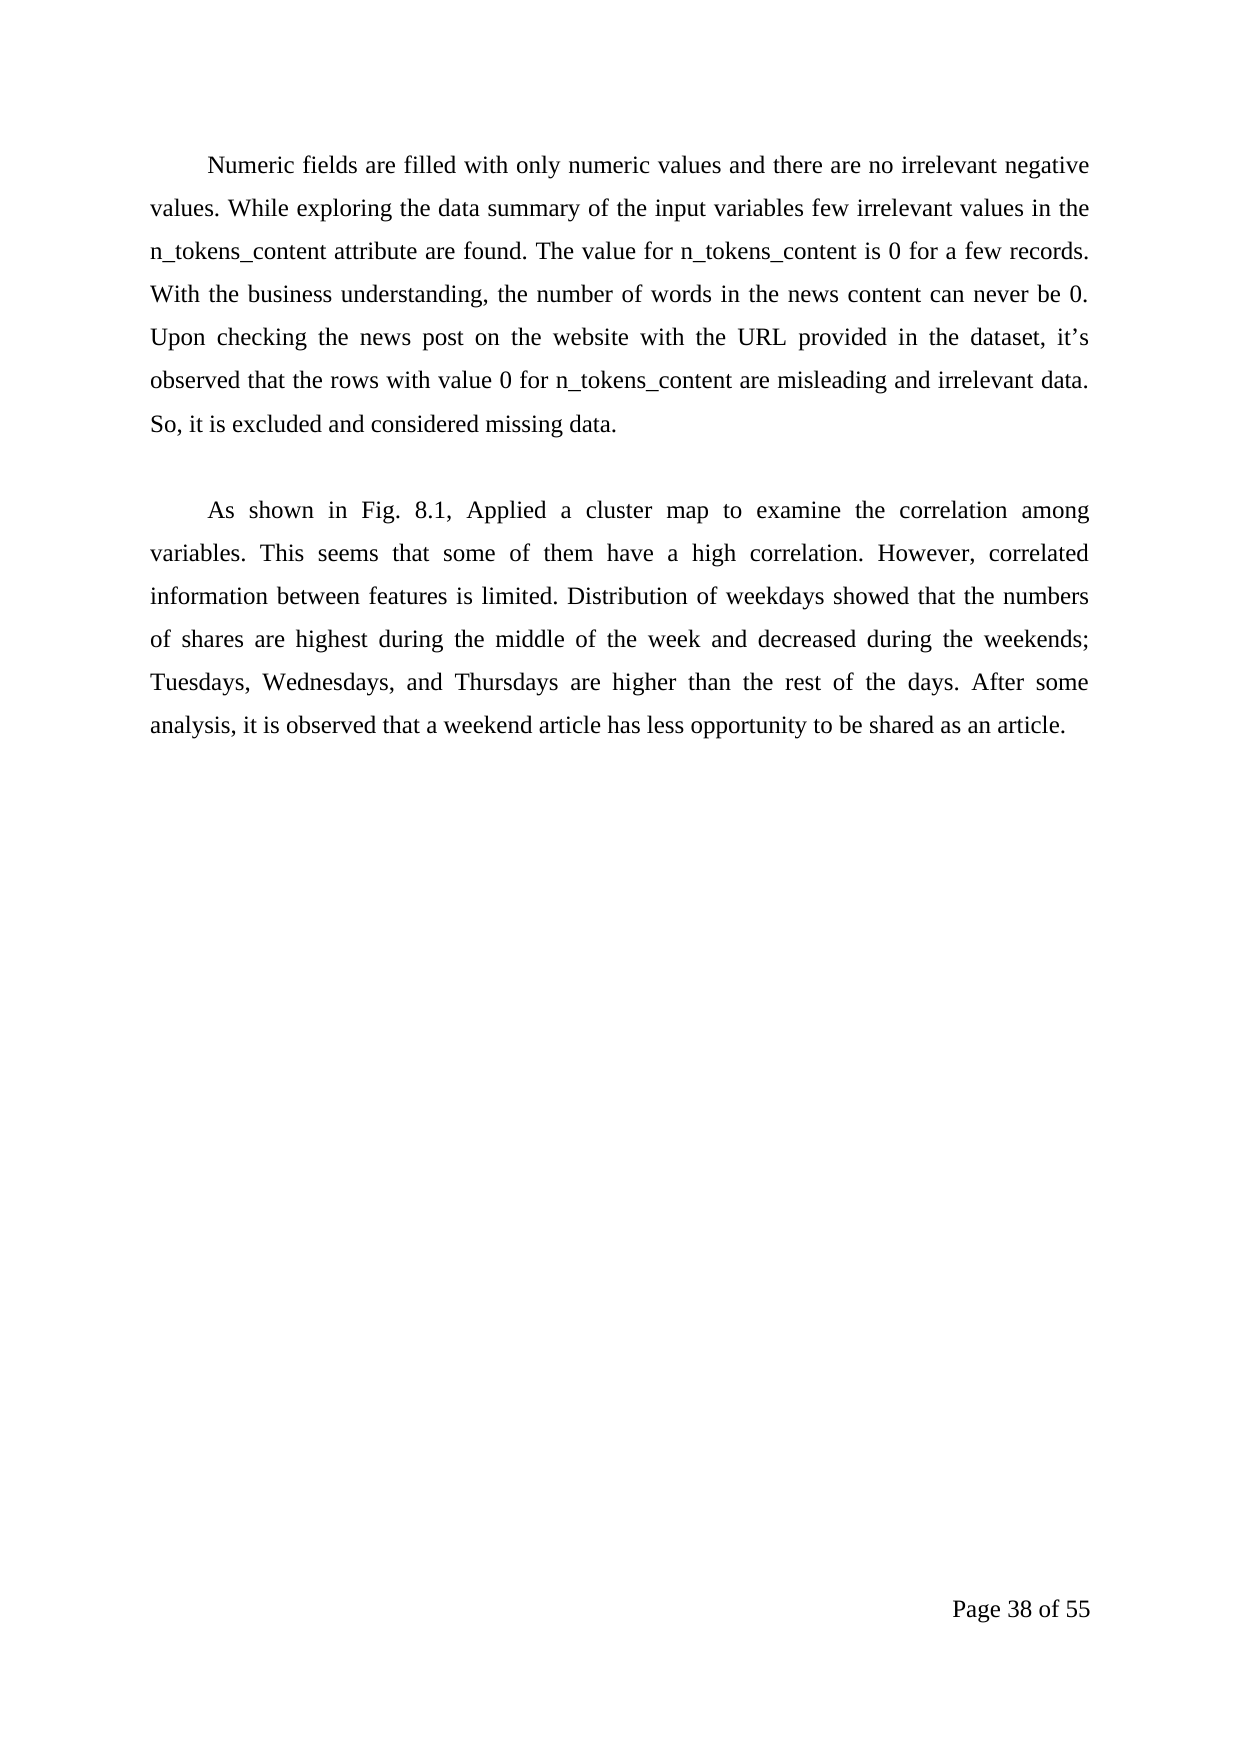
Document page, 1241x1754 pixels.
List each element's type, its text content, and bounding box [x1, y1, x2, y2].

text Numeric fields are filled with only numeric values and there are no irrelevant negative values. While exploring the data summary of the input variables few irrelevant values in the n_tokens_content attribute are found. The value for n_tokens_content is 0 for a few records. With the business understanding, the number of words in the news content can never be 0. Upon checking the news post on the website with the URL provided in the dataset, it’s observed that the rows with value 0 for n_tokens_content are misleading and irrelevant data. So, it is excluded and considered missing data. [150, 150, 1090, 437]
text As shown in Fig. 8.1, Applied a cluster map to examine the correlation among variables. This seems that some of them have a high correlation. However, correlated information between features is limited. Distribution of weekdays showed that the numbers of shares are highest during the middle of the week and decreased during the weekends; Tuesdays, Wednesdays, and Thursdays are higher than the rest of the days. After some analysis, it is observed that a weekend article has less opportunity to be shared as an article. [150, 495, 1090, 739]
